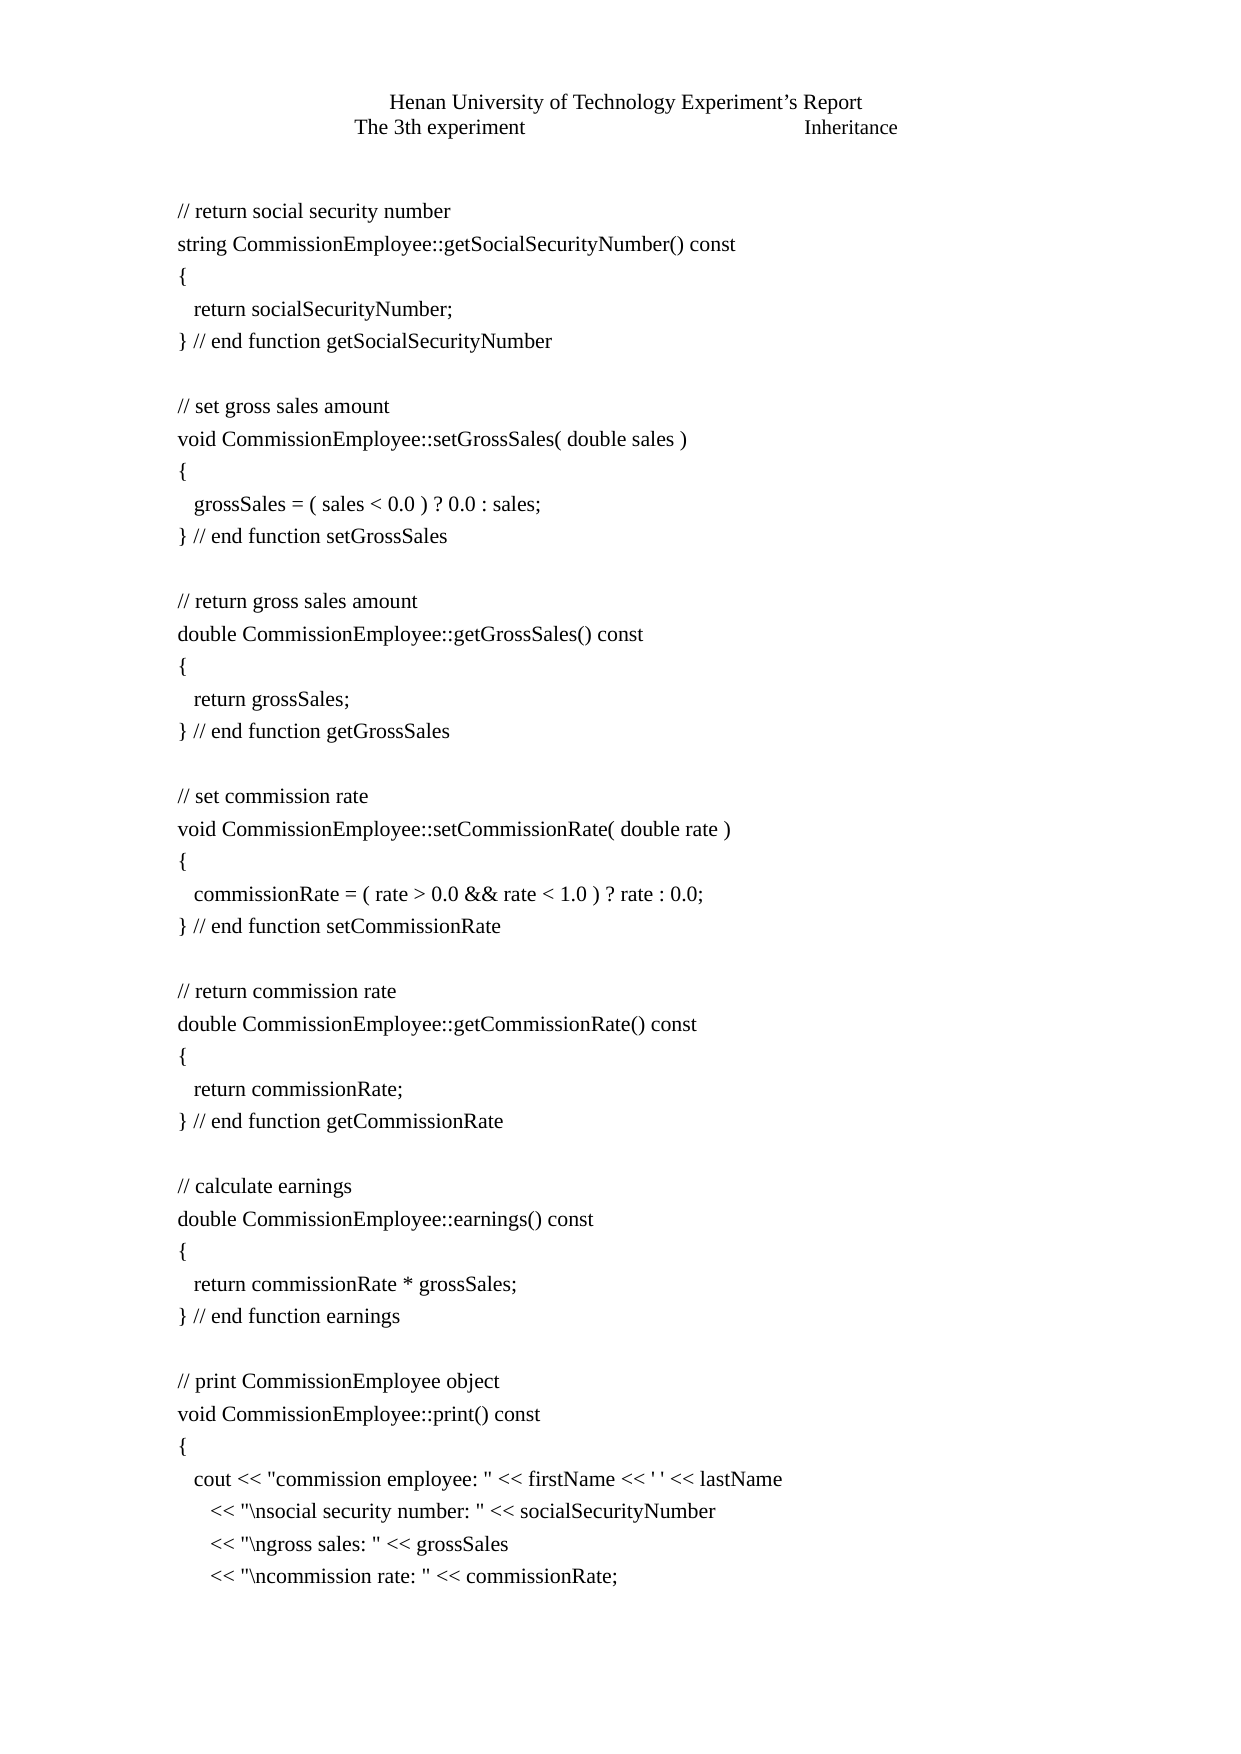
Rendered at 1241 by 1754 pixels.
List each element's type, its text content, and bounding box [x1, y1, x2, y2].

text string CommissionEmployee::getSocialSecurityNumber() const [177, 227, 1075, 259]
text } // end function getCommissionRate [177, 1104, 1075, 1137]
text } // end function getSocialSecurityNumber [177, 324, 1075, 357]
text cout << "commission employee: " << firstName << ' ' << lastName [177, 1462, 1075, 1494]
text // set commission rate [177, 779, 1075, 812]
text return grossSales; [177, 682, 1075, 714]
text // set gross sales amount [177, 389, 1075, 422]
text return commissionRate; [177, 1072, 1075, 1104]
text { [177, 844, 1075, 877]
text double CommissionEmployee::getGrossSales() const [177, 617, 1075, 649]
text return socialSecurityNumber; [177, 292, 1075, 324]
text { [177, 259, 1075, 292]
text } // end function getGrossSales [177, 714, 1075, 747]
text void CommissionEmployee::print() const [177, 1397, 1075, 1429]
text { [177, 1039, 1075, 1072]
text } // end function setCommissionRate [177, 909, 1075, 942]
text grossSales = ( sales < 0.0 ) ? 0.0 : sales; [177, 487, 1075, 519]
text { [177, 1234, 1075, 1267]
text double CommissionEmployee::getCommissionRate() const [177, 1007, 1075, 1039]
text double CommissionEmployee::earnings() const [177, 1202, 1075, 1234]
text << "\nsocial security number: " << socialSecurityNumber [177, 1494, 1075, 1527]
text // return social security number [177, 194, 1075, 227]
text // calculate earnings [177, 1169, 1075, 1202]
text void CommissionEmployee::setCommissionRate( double rate ) [177, 812, 1075, 844]
text } // end function setGrossSales [177, 519, 1075, 552]
text { [177, 649, 1075, 682]
text << "\ngross sales: " << grossSales [177, 1527, 1075, 1559]
text { [177, 1429, 1075, 1462]
text void CommissionEmployee::setGrossSales( double sales ) [177, 422, 1075, 454]
text // return gross sales amount [177, 584, 1075, 617]
text << "\ncommission rate: " << commissionRate; [177, 1559, 1075, 1592]
text // print CommissionEmployee object [177, 1364, 1075, 1397]
text // return commission rate [177, 974, 1075, 1007]
text { [177, 454, 1075, 487]
text } // end function earnings [177, 1299, 1075, 1332]
text commissionRate = ( rate > 0.0 && rate < 1.0 ) ? rate : 0.0; [177, 877, 1075, 909]
text return commissionRate * grossSales; [177, 1267, 1075, 1299]
